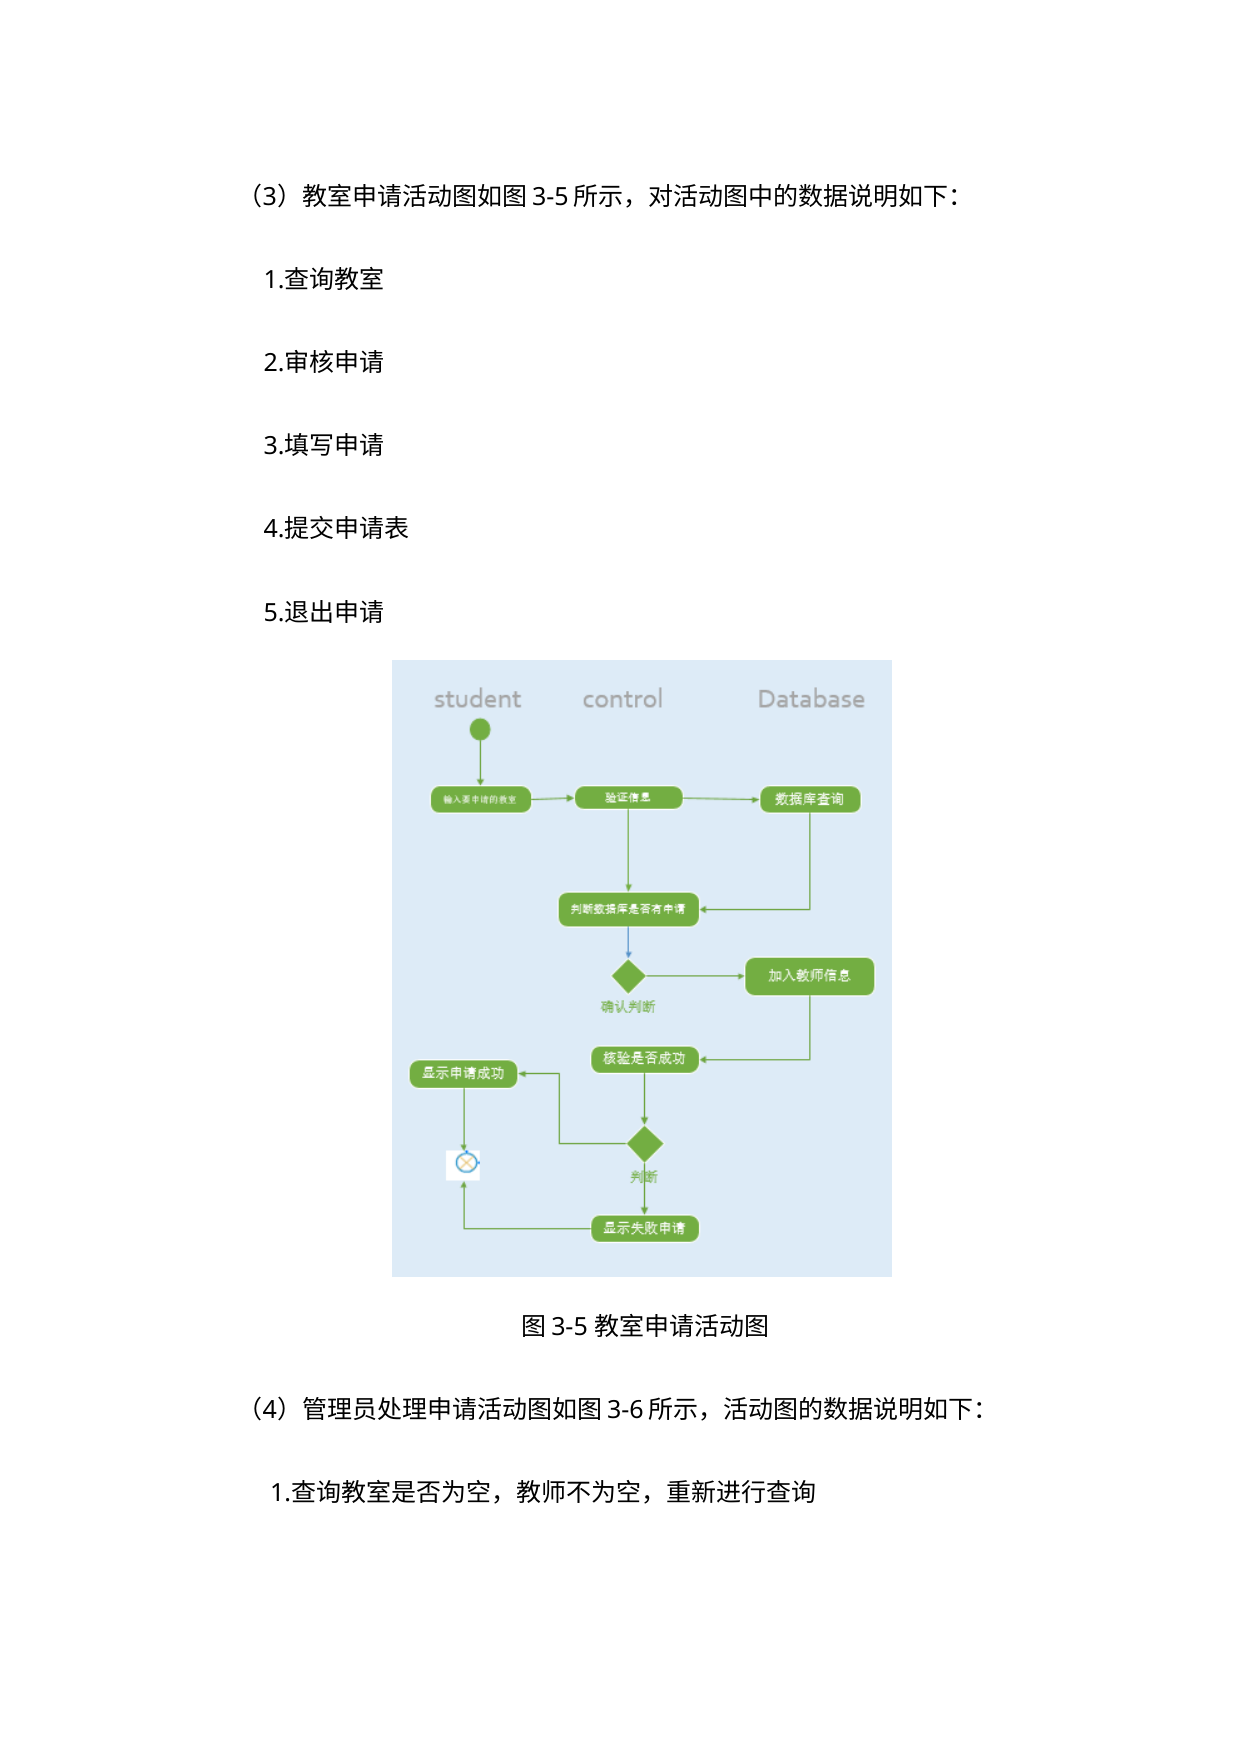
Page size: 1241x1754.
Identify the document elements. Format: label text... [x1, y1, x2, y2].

text 1.查询教室 [187, 245, 1053, 310]
text 2.审核申请 [187, 328, 1053, 393]
text （4）管理员处理申请活动图如图3-6所示，活动图的数据说明如下： [187, 1375, 1053, 1440]
text 图3-5 教室申请活动图 [187, 1292, 1053, 1357]
text 3.填写申请 [187, 411, 1053, 476]
text 4.提交申请表 [187, 494, 1053, 559]
picture [392, 660, 892, 1277]
text 1.查询教室是否为空，教师不为空，重新进行查询 [187, 1458, 1053, 1523]
text （3）教室申请活动图如图3-5所示，对活动图中的数据说明如下： [187, 162, 1053, 227]
text 5.退出申请 [187, 578, 1053, 643]
